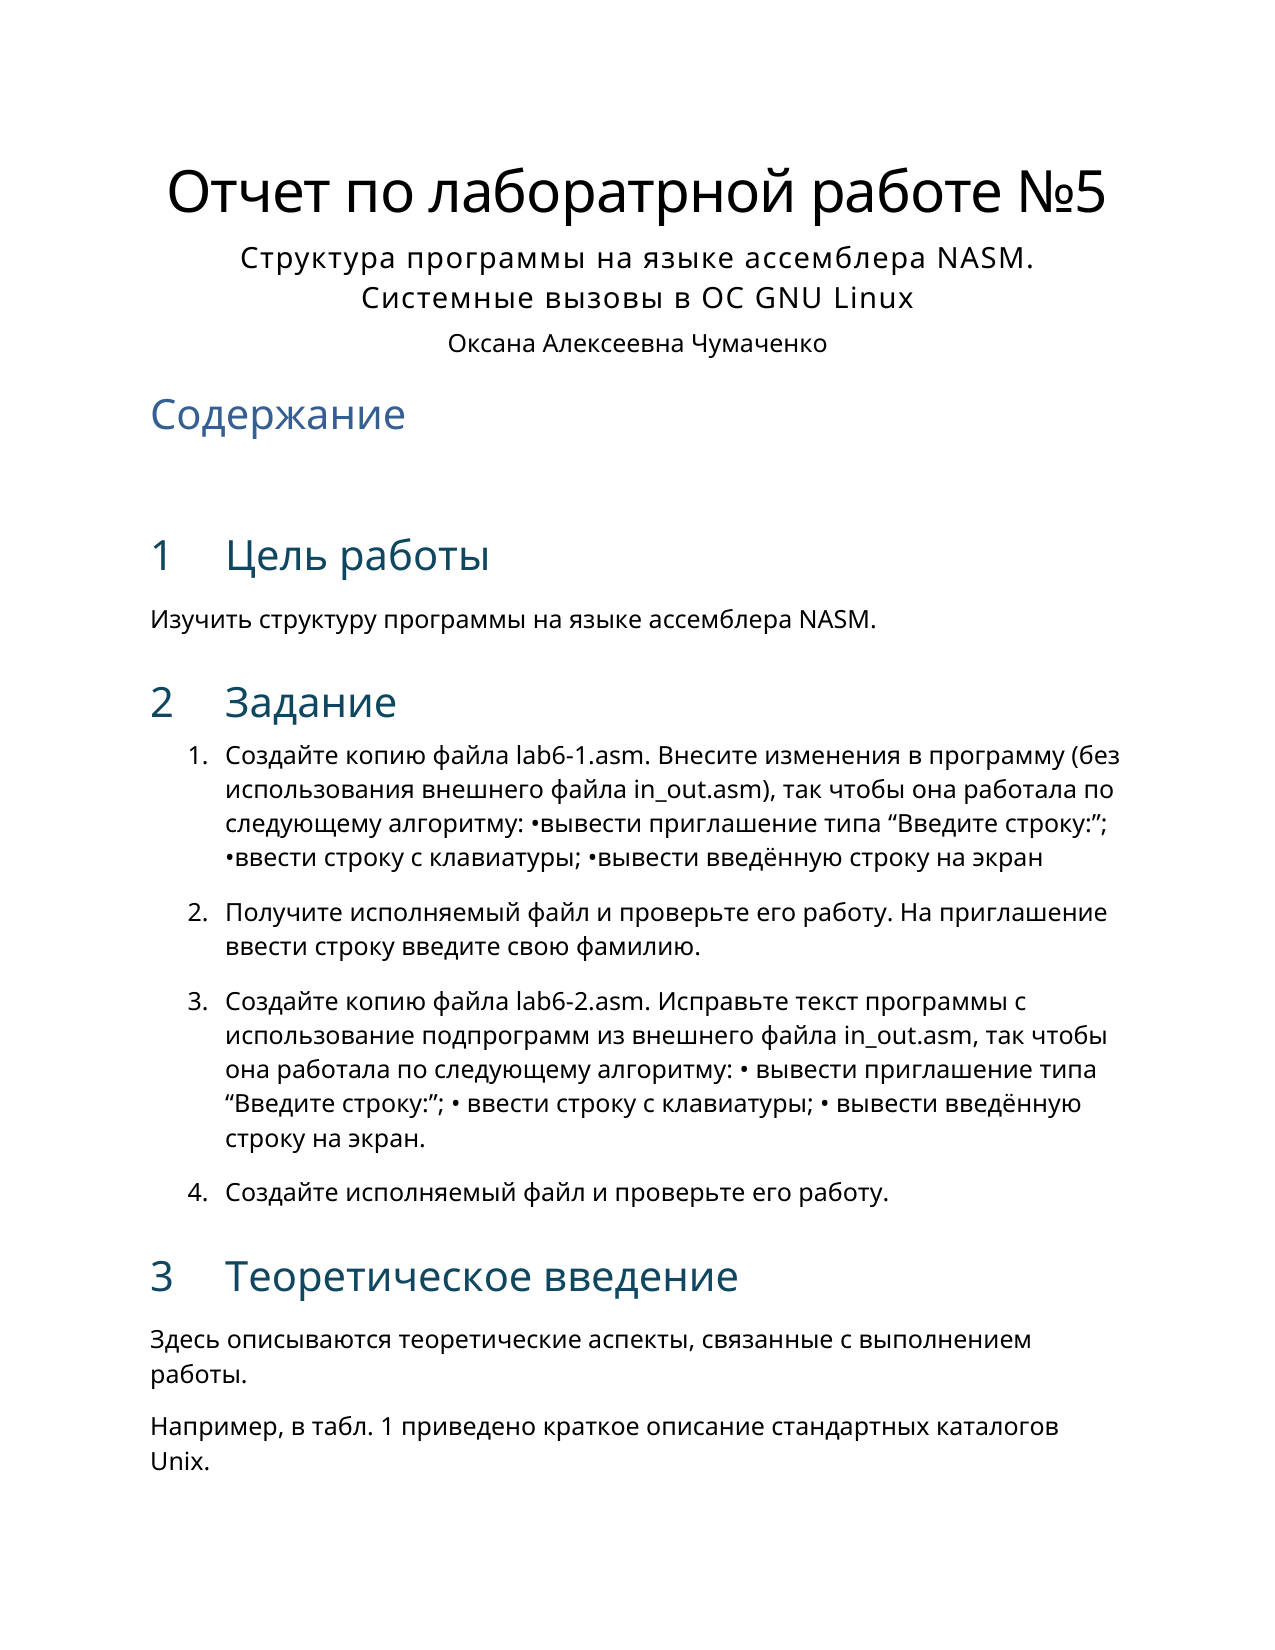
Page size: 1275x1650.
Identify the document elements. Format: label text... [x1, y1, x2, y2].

title Отчет по лаборатрной работе №5 [150, 150, 1125, 229]
list Создайте исполняемый файл и проверьте его работу. [187, 1175, 1125, 1209]
text Оксана Алексеевна Чумаченко [150, 326, 1125, 359]
text Например, в табл. 1 приведено краткое описание стандартных каталогов Unix. [150, 1409, 1125, 1477]
subtitle 3 Теоретическое введение [150, 1247, 1125, 1303]
list Создайте копию файла lab6-2.asm. Исправьте текст программы с использование подпрограмм из внешнего файла in_out.asm, так чтобы она работала по следующему алгоритму: • вывести приглашение типа “Введите строку:”; • ввести строку с клавиатуры; • вывести введённую строку на экран. [187, 984, 1125, 1154]
text Здесь описываются теоретические аспекты, связанные с выполнением работы. [150, 1322, 1125, 1390]
subtitle Структура программы на языке ассемблера NASM. Системные вызовы в ОС GNU Linux [150, 238, 1125, 317]
text Изучить структуру программы на языке ассемблера NASM. [150, 601, 1125, 635]
list Создайте копию файла lab6-1.asm. Внесите изменения в программу (без использования внешнего файла in_out.asm), так чтобы она работала по следующему алгоритму: •вывести приглашение типа “Введите строку:”; •ввести строку с клавиатуры; •вывести введённую строку на экран [187, 738, 1125, 874]
subtitle 1 Цель работы [150, 526, 1125, 582]
subtitle 2 Задание [150, 673, 1125, 729]
list Получите исполняемый файл и проверьте его работу. На приглашение ввести строку введите свою фамилию. [187, 895, 1125, 963]
